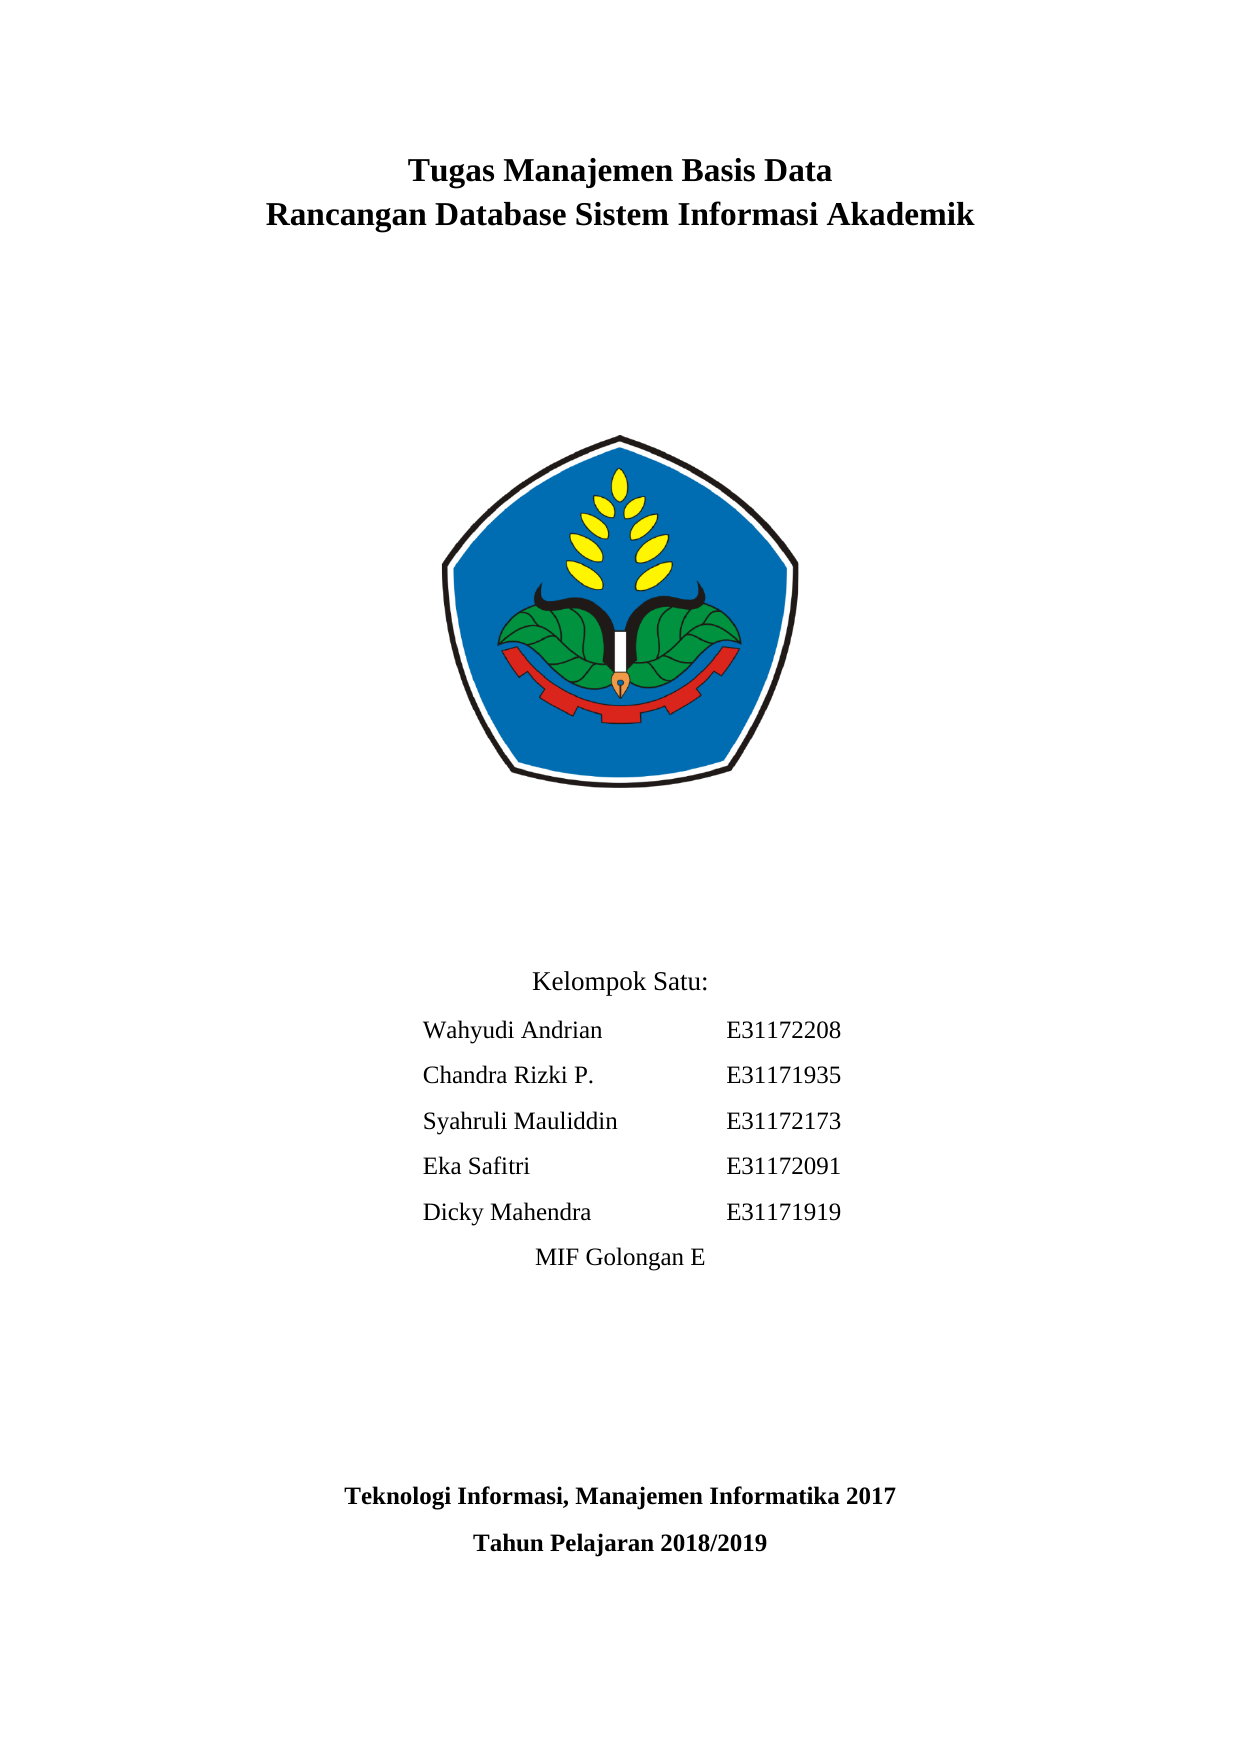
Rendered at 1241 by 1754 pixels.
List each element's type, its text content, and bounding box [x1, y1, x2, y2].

text Chandra Rizki P. E31171935 [423, 1061, 1090, 1089]
picture [441, 435, 799, 788]
text MIF Golongan E [150, 1242, 1090, 1271]
text Eka Safitri E31172091 [423, 1151, 1090, 1180]
text Dicky Mahendra E31171919 [423, 1197, 1090, 1226]
text Rancangan Database Sistem Informasi Akademik [150, 194, 1090, 232]
text Teknologi Informasi, Manajemen Informatika 2017 [150, 1481, 1090, 1509]
text Syahruli Mauliddin E31172173 [423, 1106, 1090, 1135]
text Wahyudi Andrian E31172208 [423, 1015, 1090, 1044]
text Tugas Manajemen Basis Data [150, 150, 1090, 188]
text Tahun Pelajaran 2018/2019 [150, 1528, 1090, 1557]
text Kelompok Satu: [150, 965, 1090, 996]
